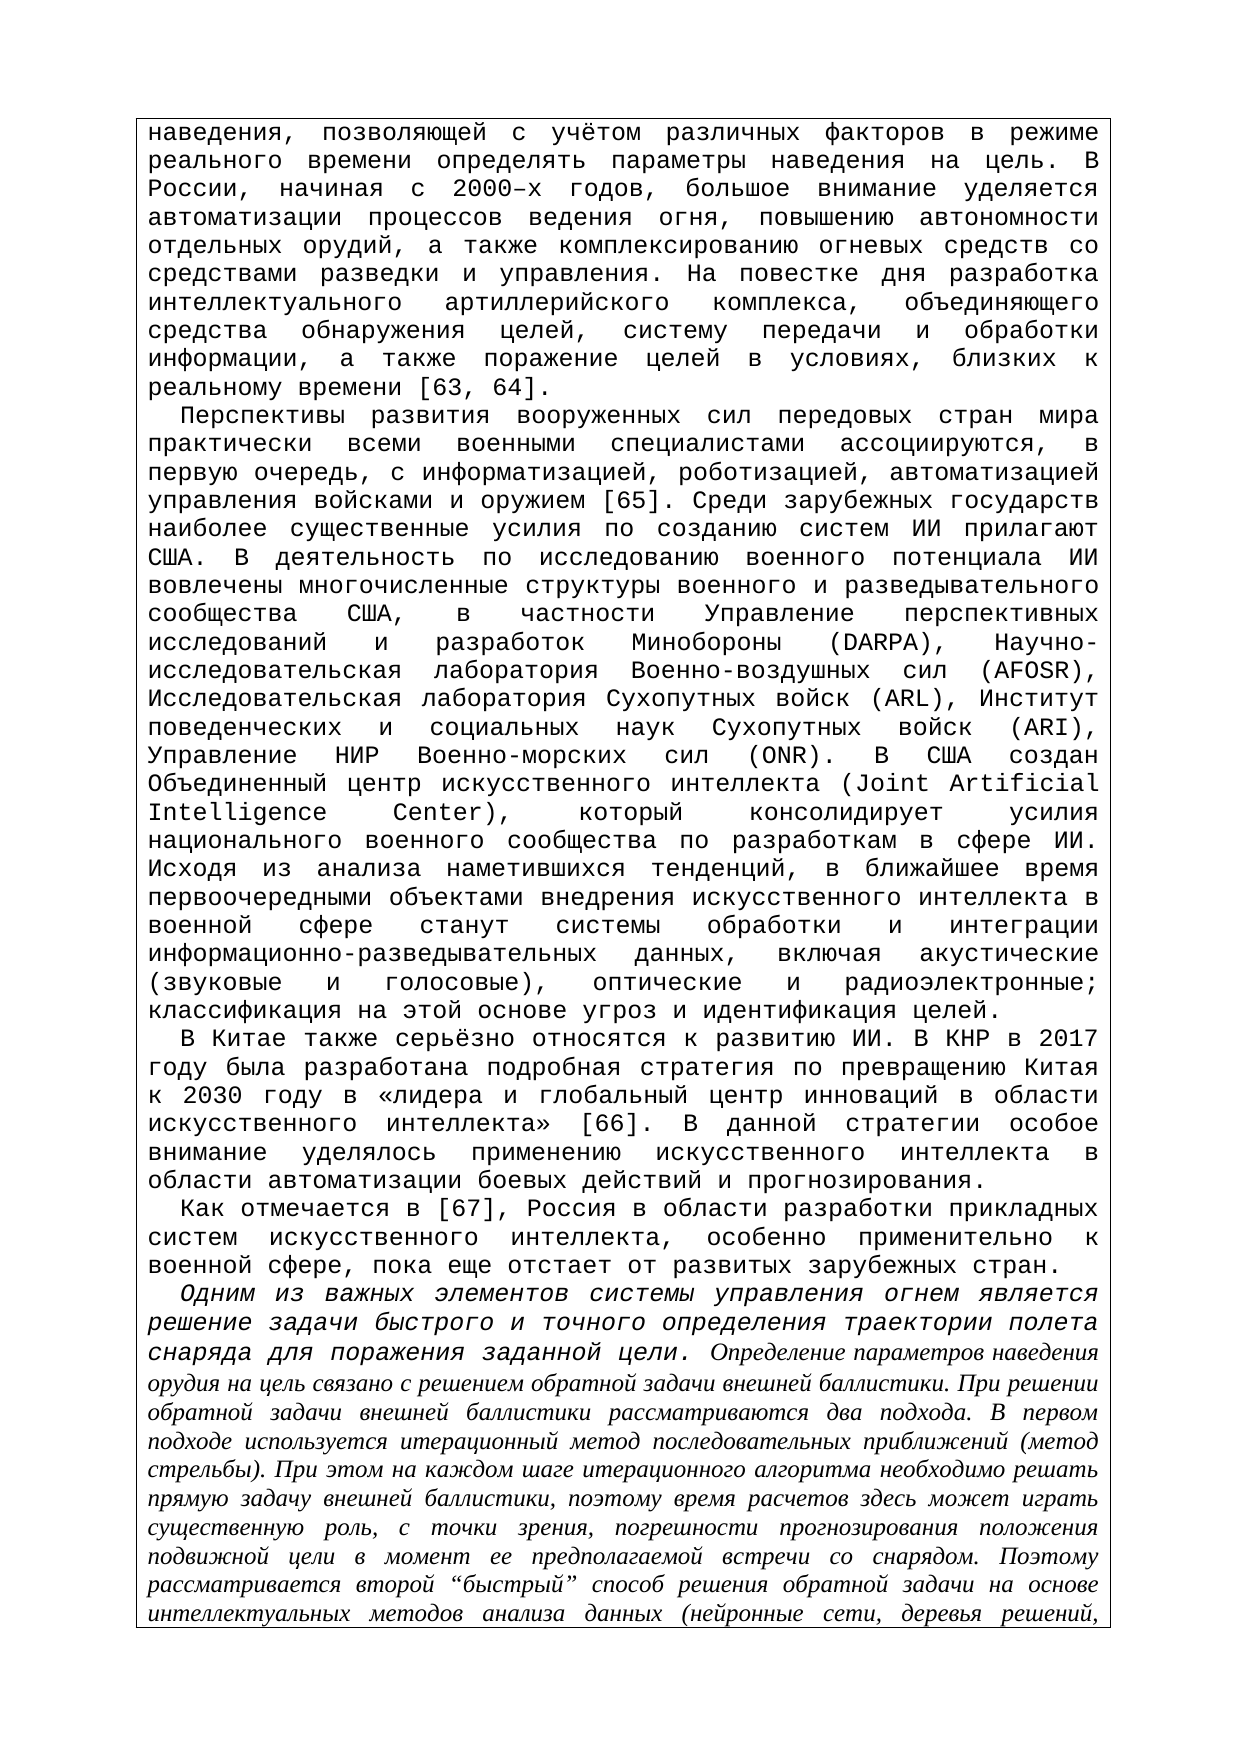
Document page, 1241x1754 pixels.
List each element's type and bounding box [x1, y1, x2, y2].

table_header [137, 119, 1110, 1627]
